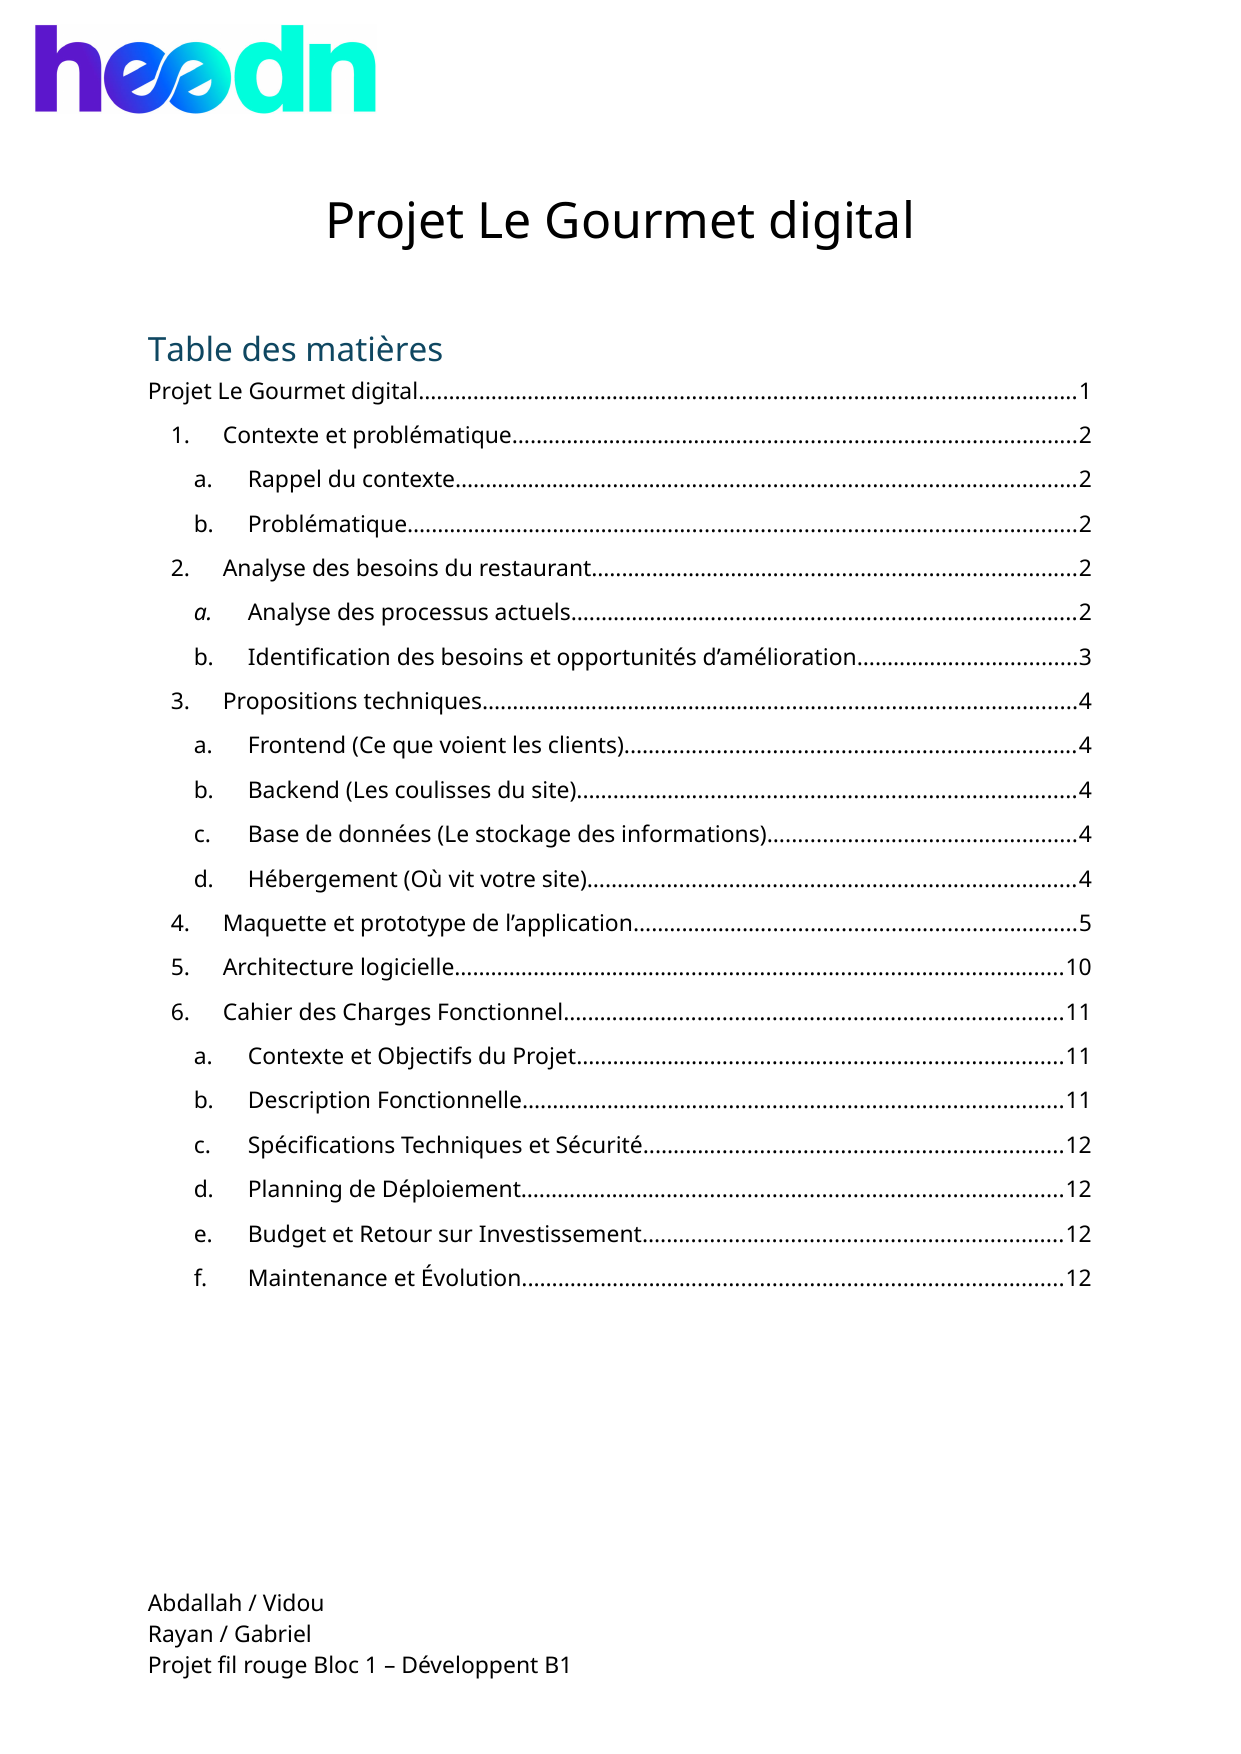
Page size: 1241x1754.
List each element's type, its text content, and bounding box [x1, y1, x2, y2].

subtitle Projet Le Gourmet digital [148, 185, 1093, 253]
picture [32, 24, 377, 114]
